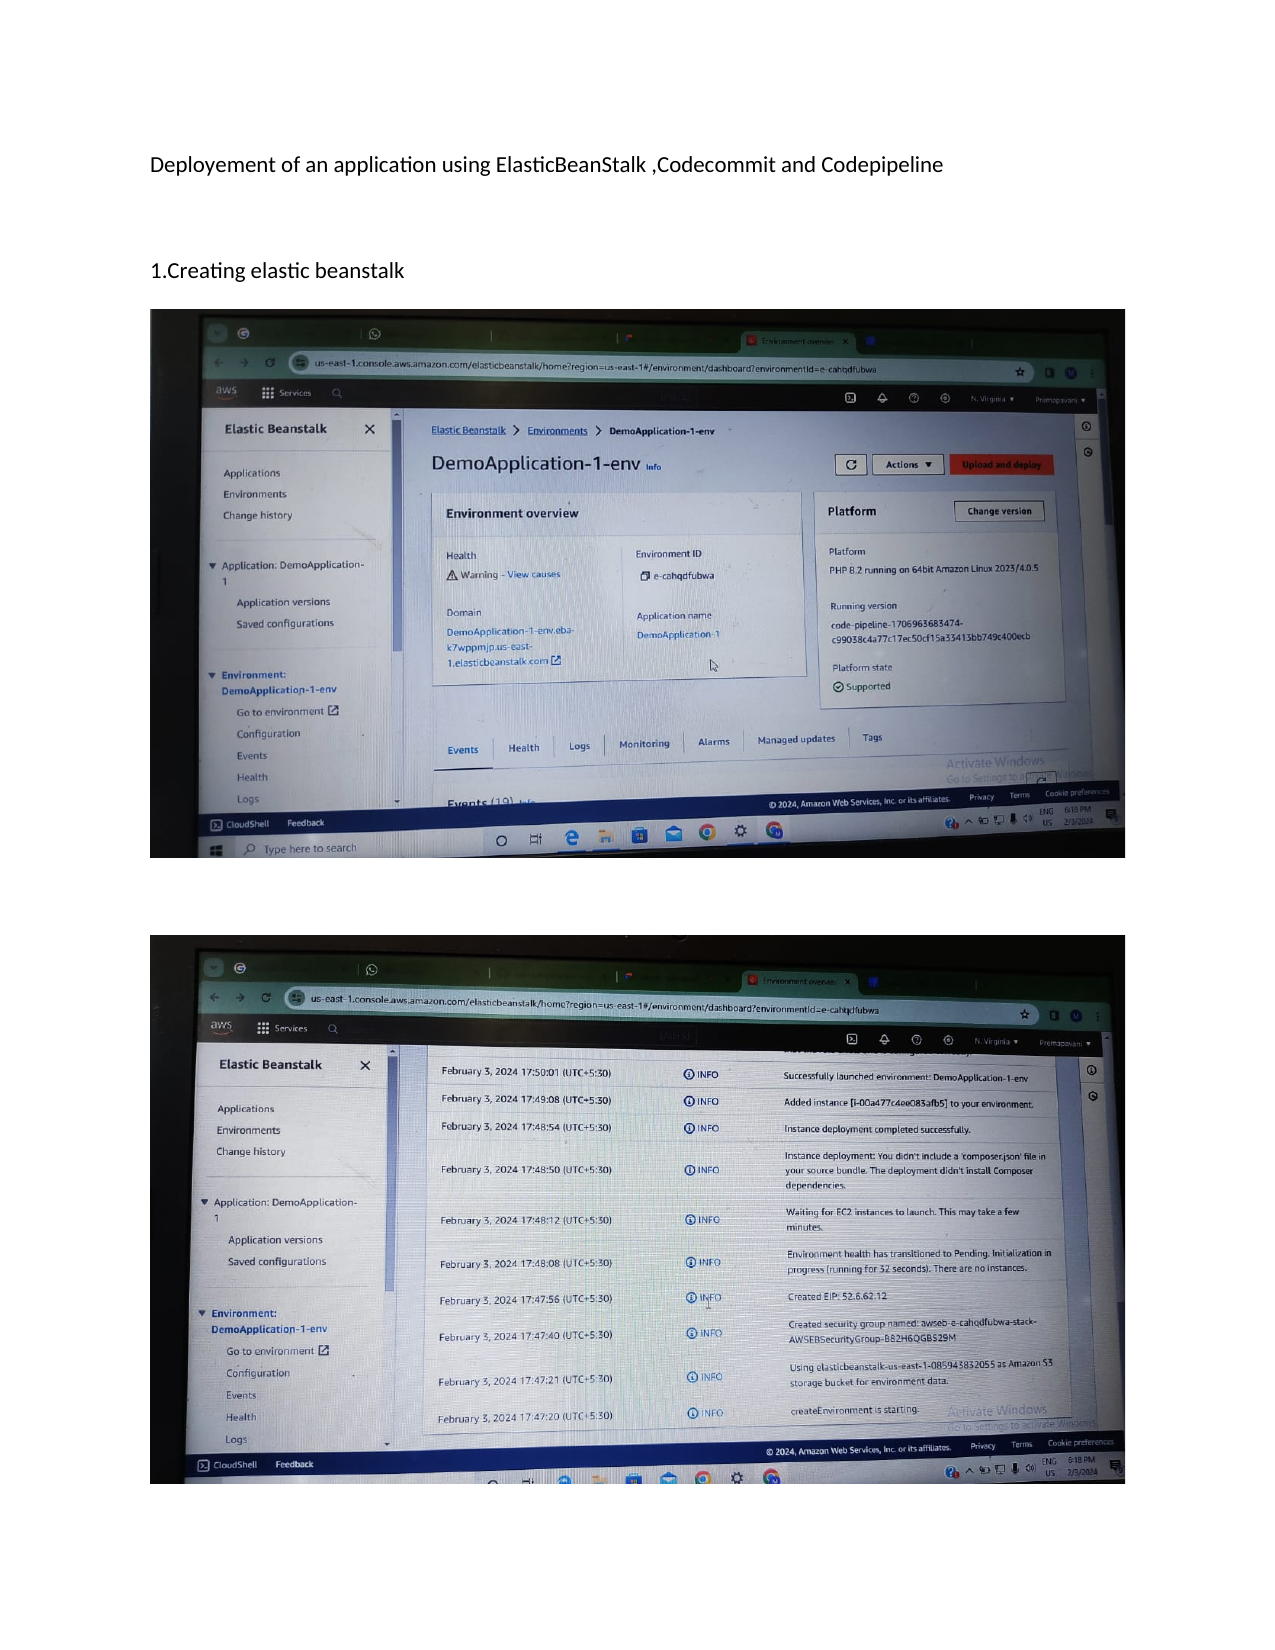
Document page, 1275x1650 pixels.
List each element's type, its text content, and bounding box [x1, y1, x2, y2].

picture [150, 309, 1125, 858]
picture [150, 935, 1125, 1484]
text Deployement of an application using ElasticBeanStalk ,Codecommit and Codepipeline [150, 150, 1125, 178]
text 1.Creating elastic beanstalk [150, 256, 1125, 284]
